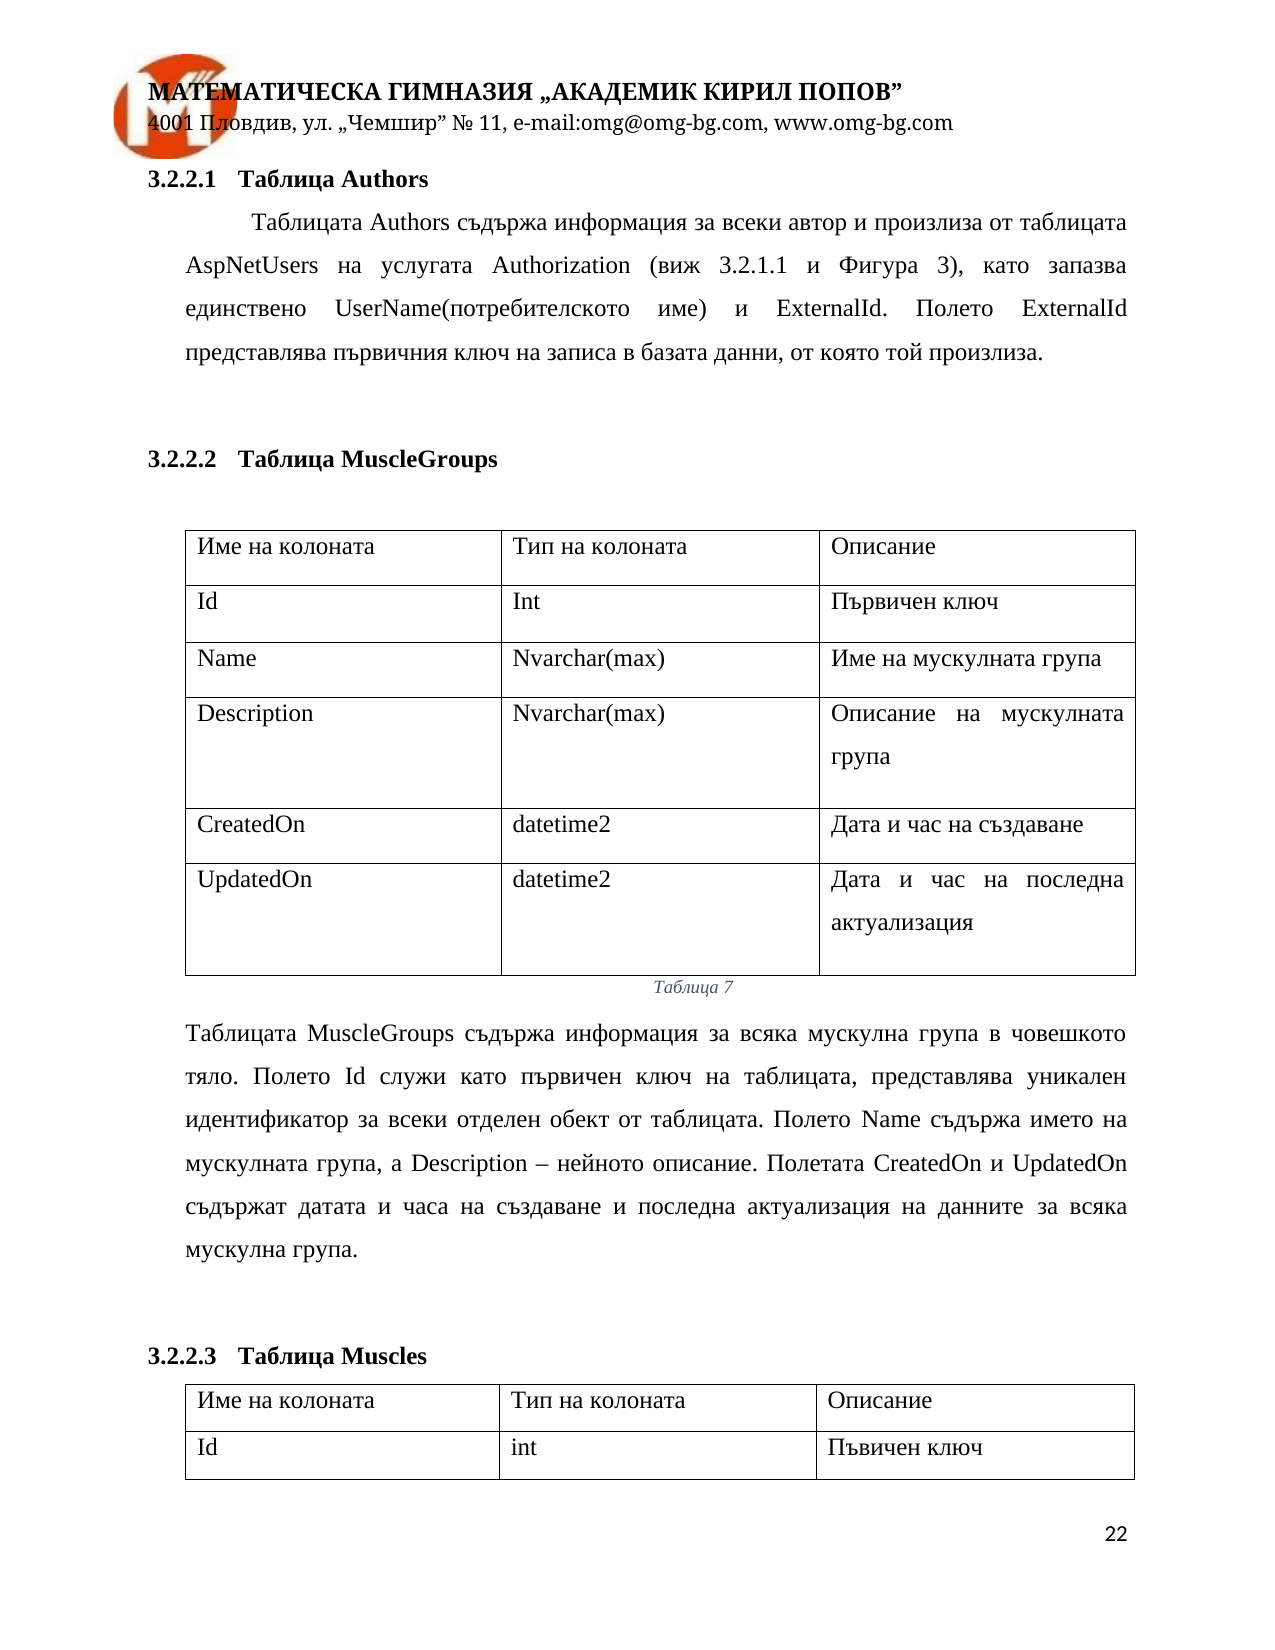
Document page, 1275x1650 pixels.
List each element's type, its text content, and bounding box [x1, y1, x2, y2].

table_header Описание [817, 1385, 1134, 1431]
subtitle Таблица Authors [148, 164, 1127, 193]
table_cell Id [186, 586, 501, 642]
subtitle Таблица Muscles [148, 1341, 1127, 1370]
table_header Тип на колоната [502, 531, 819, 585]
table_header Описание [820, 531, 1135, 585]
text Таблицата MuscleGroups съдържа информация за всяка мускулна група в човешкото тяло. Полето Id служи като първичен ключ на таблицата, представлява уникален идентификатор за всеки отделен обект от таблицата. Полето Name съдържа името на мускулната група, а Description – нейното описание. Полетата CreatedOn и UpdatedOn съдържат датата и часа на създаване и последна актуализация на данните за всяка мускулна група. [185, 1018, 1127, 1263]
table_cell Int [502, 586, 819, 642]
table_cell Nvarchar(max) [502, 643, 819, 697]
table_header Име на колоната [186, 531, 501, 585]
table_header Тип на колоната [500, 1385, 816, 1431]
subtitle Таблица MuscleGroups [148, 444, 1127, 472]
table_cell Първичен ключ [820, 586, 1135, 642]
table_cell Nvarchar(max) [502, 698, 819, 808]
table_cell UpdatedOn [186, 864, 501, 975]
table_cell Дата и час на последна актуализация [820, 864, 1135, 975]
table_cell datetime2 [502, 809, 819, 863]
table_cell datetime2 [502, 864, 819, 975]
table_cell Име на мускулната група [820, 643, 1135, 697]
table_cell Дата и час на създаване [820, 809, 1135, 863]
text Таблицата Authors съдържа информация за всеки автор и произлиза от таблицата AspNetUsers на услугата Authorization (виж 3.2.1.1 и Фигура 3), като запазва единствено UserName(потребителското име) и ExternalId. Полето ExternalId представлява първичния ключ на записа в базата данни, от която той произлиза. [185, 207, 1127, 365]
table_cell CreatedOn [186, 809, 501, 863]
table_header Име на колоната [186, 1385, 499, 1431]
table_cell Пъвичен ключ [817, 1432, 1134, 1479]
table_cell Description [186, 698, 501, 808]
text Таблица 7 [185, 976, 1127, 997]
table_cell Id [186, 1432, 499, 1479]
table_cell Name [186, 643, 501, 697]
table_cell int [500, 1432, 816, 1479]
table_cell Описание на мускулната група [820, 698, 1135, 808]
